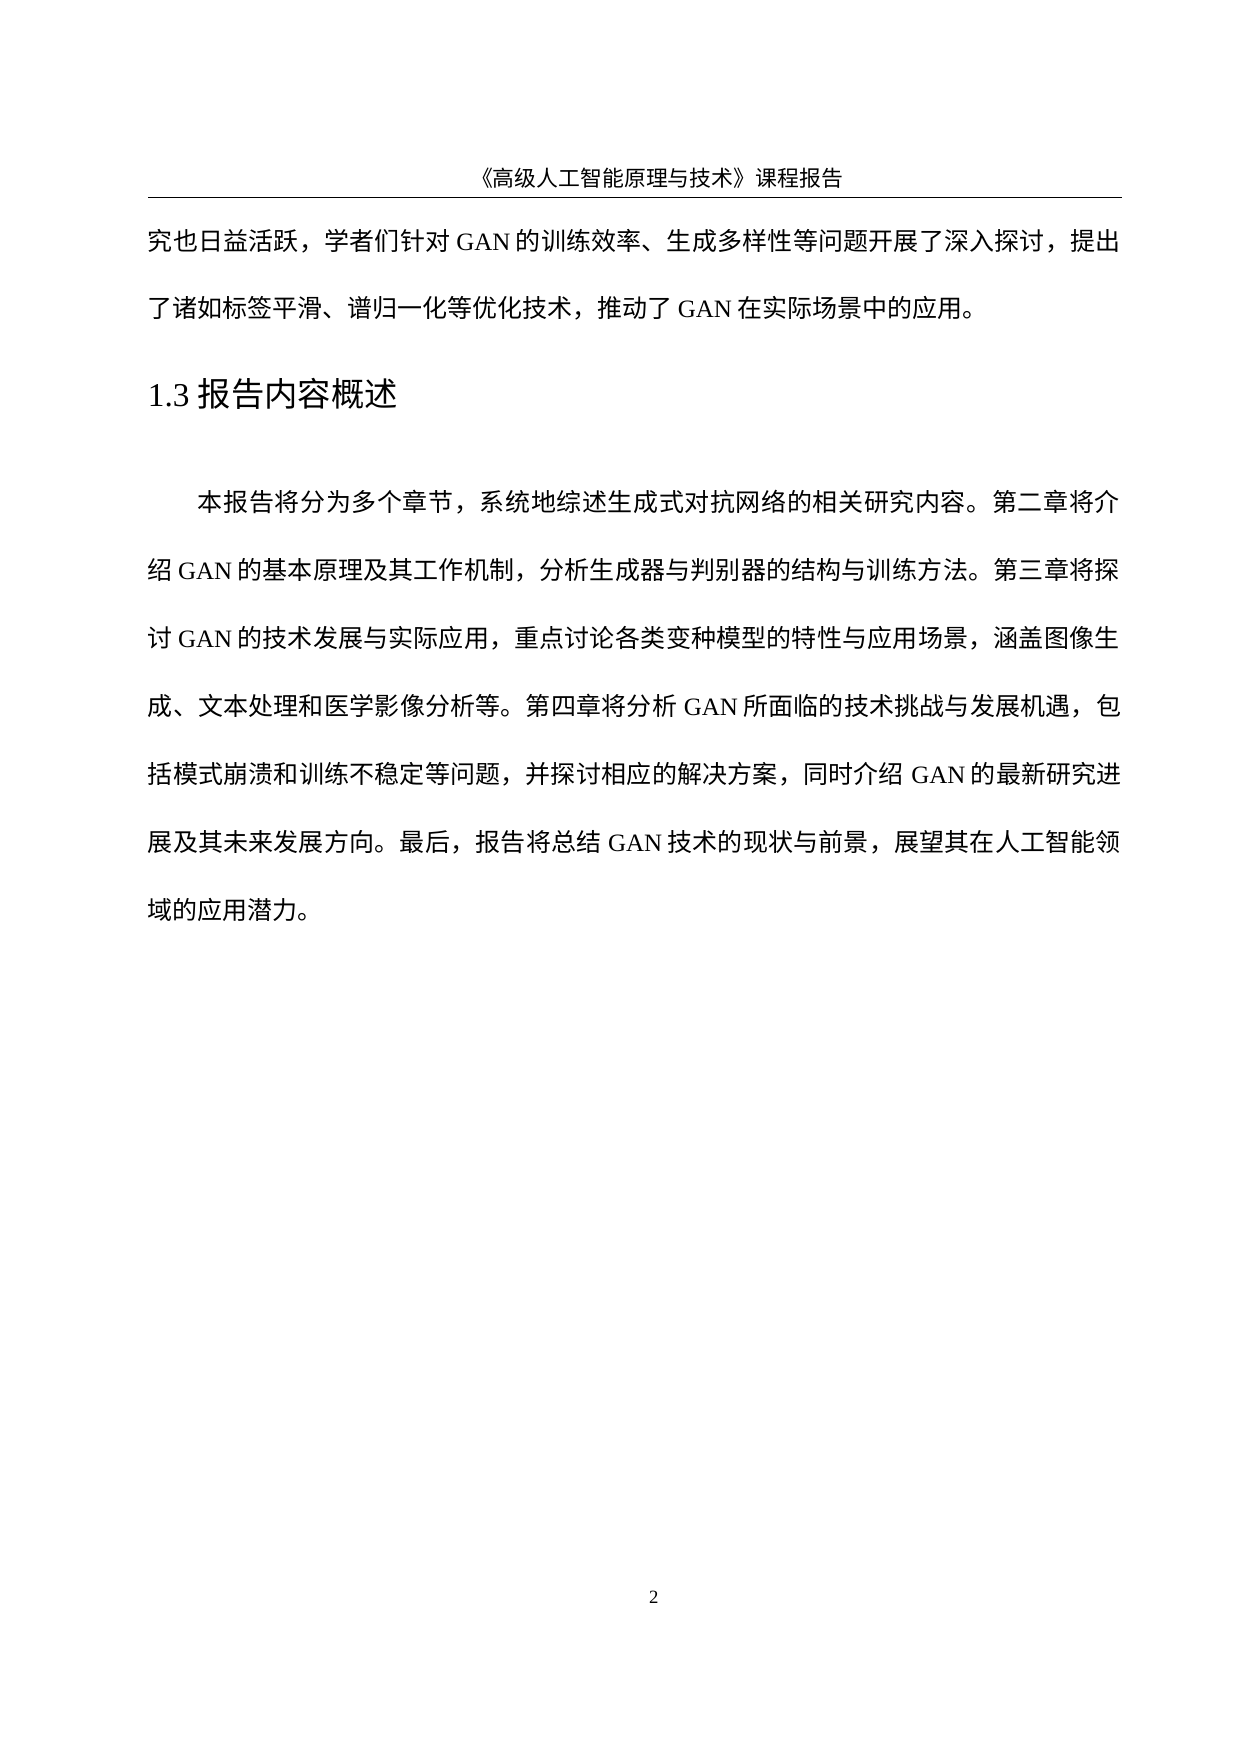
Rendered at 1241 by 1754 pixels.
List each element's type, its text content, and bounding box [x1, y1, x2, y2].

subtitle 报告内容概述 [148, 358, 1122, 426]
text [148, 205, 1122, 341]
text 本报告将分为多个章节，系统地综述生成式对抗网络的相关研究内容。第二章将介绍GAN的基本原理及其工作机制，分析生成器与判别器的结构与训练方法。第三章将探讨GAN的技术发展与实际应用，重点讨论各类变种模型的特性与应用场景，涵盖图像生成、文本处理和医学影像分析等。第四章将分析GAN所面临的技术挑战与发展机遇，包括模式崩溃和训练不稳定等问题，并探讨相应的解决方案，同时介绍GAN的最新研究进展及其未来发展方向。最后，报告将总结GAN技术的现状与前景，展望其在人工智能领域的应用潜力。 [148, 467, 1122, 942]
